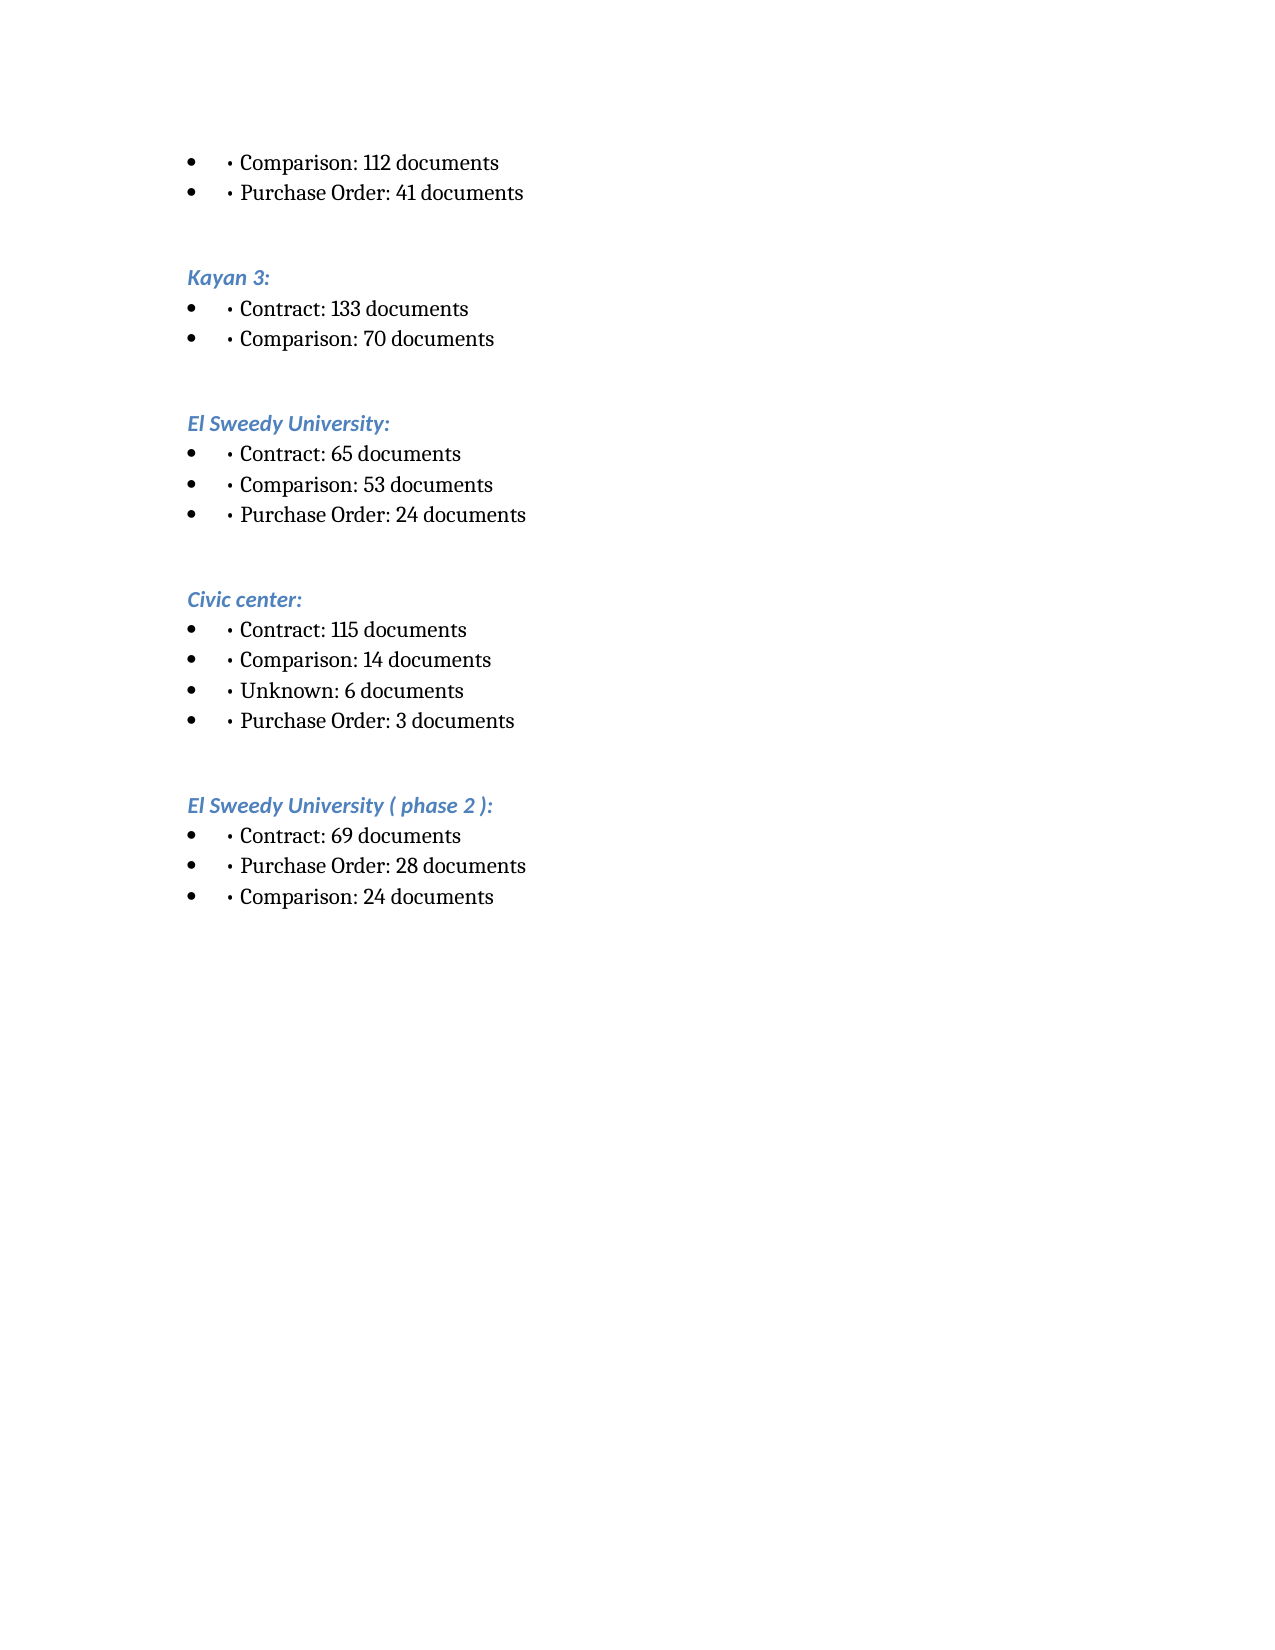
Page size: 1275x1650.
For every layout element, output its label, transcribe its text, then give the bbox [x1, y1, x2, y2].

list • Comparison: 24 documents [187, 883, 1087, 910]
subtitle Kayan 3: [187, 231, 1087, 291]
list • Comparison: 53 documents [187, 471, 1087, 498]
list • Contract: 133 documents [187, 296, 1087, 322]
list • Purchase Order: 24 documents [187, 502, 1087, 528]
subtitle Civic center: [187, 553, 1087, 613]
list • Comparison: 70 documents [187, 326, 1087, 352]
list • Comparison: 112 documents [187, 150, 1087, 176]
list • Unknown: 6 documents [187, 677, 1087, 704]
list • Contract: 69 documents [187, 823, 1087, 849]
list • Contract: 115 documents [187, 617, 1087, 643]
list • Purchase Order: 3 documents [187, 708, 1087, 734]
subtitle El Sweedy University ( phase 2 ): [187, 759, 1087, 819]
list • Contract: 65 documents [187, 441, 1087, 468]
list • Purchase Order: 28 documents [187, 853, 1087, 880]
list • Comparison: 14 documents [187, 647, 1087, 674]
subtitle El Sweedy University: [187, 377, 1087, 437]
list • Purchase Order: 41 documents [187, 180, 1087, 207]
